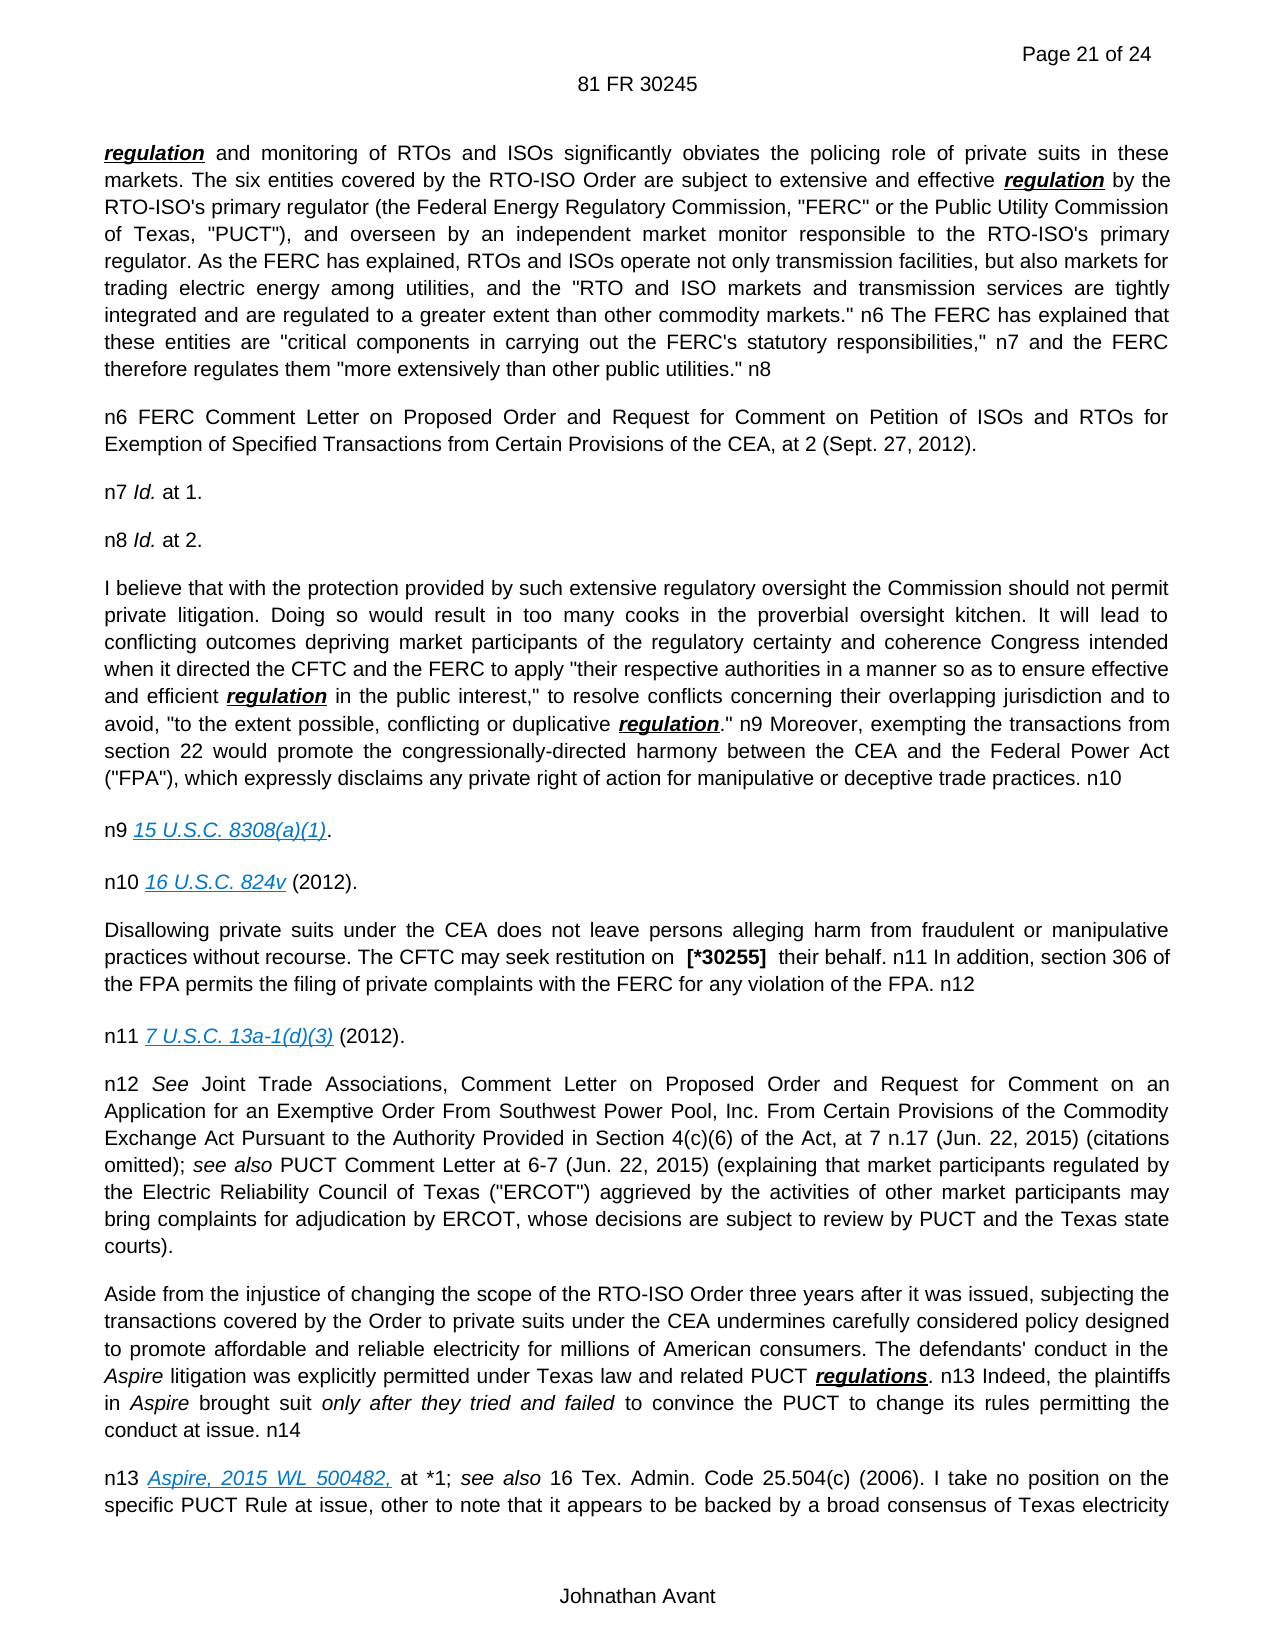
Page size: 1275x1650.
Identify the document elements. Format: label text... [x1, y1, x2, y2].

text I believe that with the protection provided by such extensive regulatory oversight the Commission should not permit private litigation. Doing so would result in too many cooks in the proverbial oversight kitchen. It will lead to conflicting outcomes depriving market participants of the regulatory certainty and coherence Congress intended when it directed the CFTC and the FERC to apply "their respective authorities in a manner so as to ensure effective and efficient regulation in the public interest," to resolve conflicts concerning their overlapping jurisdiction and to avoid, "to the extent possible, conflicting or duplicative regulation." n9 Moreover, exempting the transactions from section 22 would promote the congressionally-directed harmony between the CEA and the Federal Power Act ("FPA"), which expressly disclaims any private right of action for manipulative or deceptive trade practices. n10 [104, 573, 1171, 789]
text n8 Id. at 2. [104, 525, 1171, 552]
text n6 FERC Comment Letter on Proposed Order and Request for Comment on Petition of ISOs and RTOs for Exemption of Specified Transactions from Certain Provisions of the CEA, at 2 (Sept. 27, 2012). [104, 402, 1171, 456]
text n9 15 U.S.C. 8308(a)(1). [104, 814, 1171, 842]
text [104, 137, 1171, 381]
text n11 7 U.S.C. 13a-1(d)(3) (2012). [104, 1021, 1171, 1048]
text n10 16 U.S.C. 824v (2012). [104, 867, 1171, 894]
text Disallowing private suits under the CEA does not leave persons alleging harm from fraudulent or manipulative practices without recourse. The CFTC may seek restitution on [*30255] their behalf. n11 In addition, section 306 of the FPA permits the filing of private complaints with the FERC for any violation of the FPA. n12 [104, 914, 1171, 996]
text Aside from the injustice of changing the scope of the RTO-ISO Order three years after it was issued, subjecting the transactions covered by the Order to private suits under the CEA undermines carefully considered policy designed to promote affordable and reliable electricity for millions of American consumers. The defendants' conduct in the Aspire litigation was explicitly permitted under Texas law and related PUCT regulations. n13 Indeed, the plaintiffs in Aspire brought suit only after they tried and failed to convince the PUCT to change its rules permitting the conduct at issue. n14 [104, 1279, 1171, 1442]
text n12 See Joint Trade Associations, Comment Letter on Proposed Order and Request for Comment on an Application for an Exemptive Order From Southwest Power Pool, Inc. From Certain Provisions of the Commodity Exchange Act Pursuant to the Authority Provided in Section 4(c)(6) of the Act, at 7 n.17 (Jun. 22, 2015) (citations omitted); see also PUCT Comment Letter at 6-7 (Jun. 22, 2015) (explaining that market participants regulated by the Electric Reliability Council of Texas ("ERCOT") aggrieved by the activities of other market participants may bring complaints for adjudication by ERCOT, whose decisions are subject to review by PUCT and the Texas state courts). [104, 1069, 1171, 1258]
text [104, 1462, 1171, 1517]
text n7 Id. at 1. [104, 477, 1171, 504]
